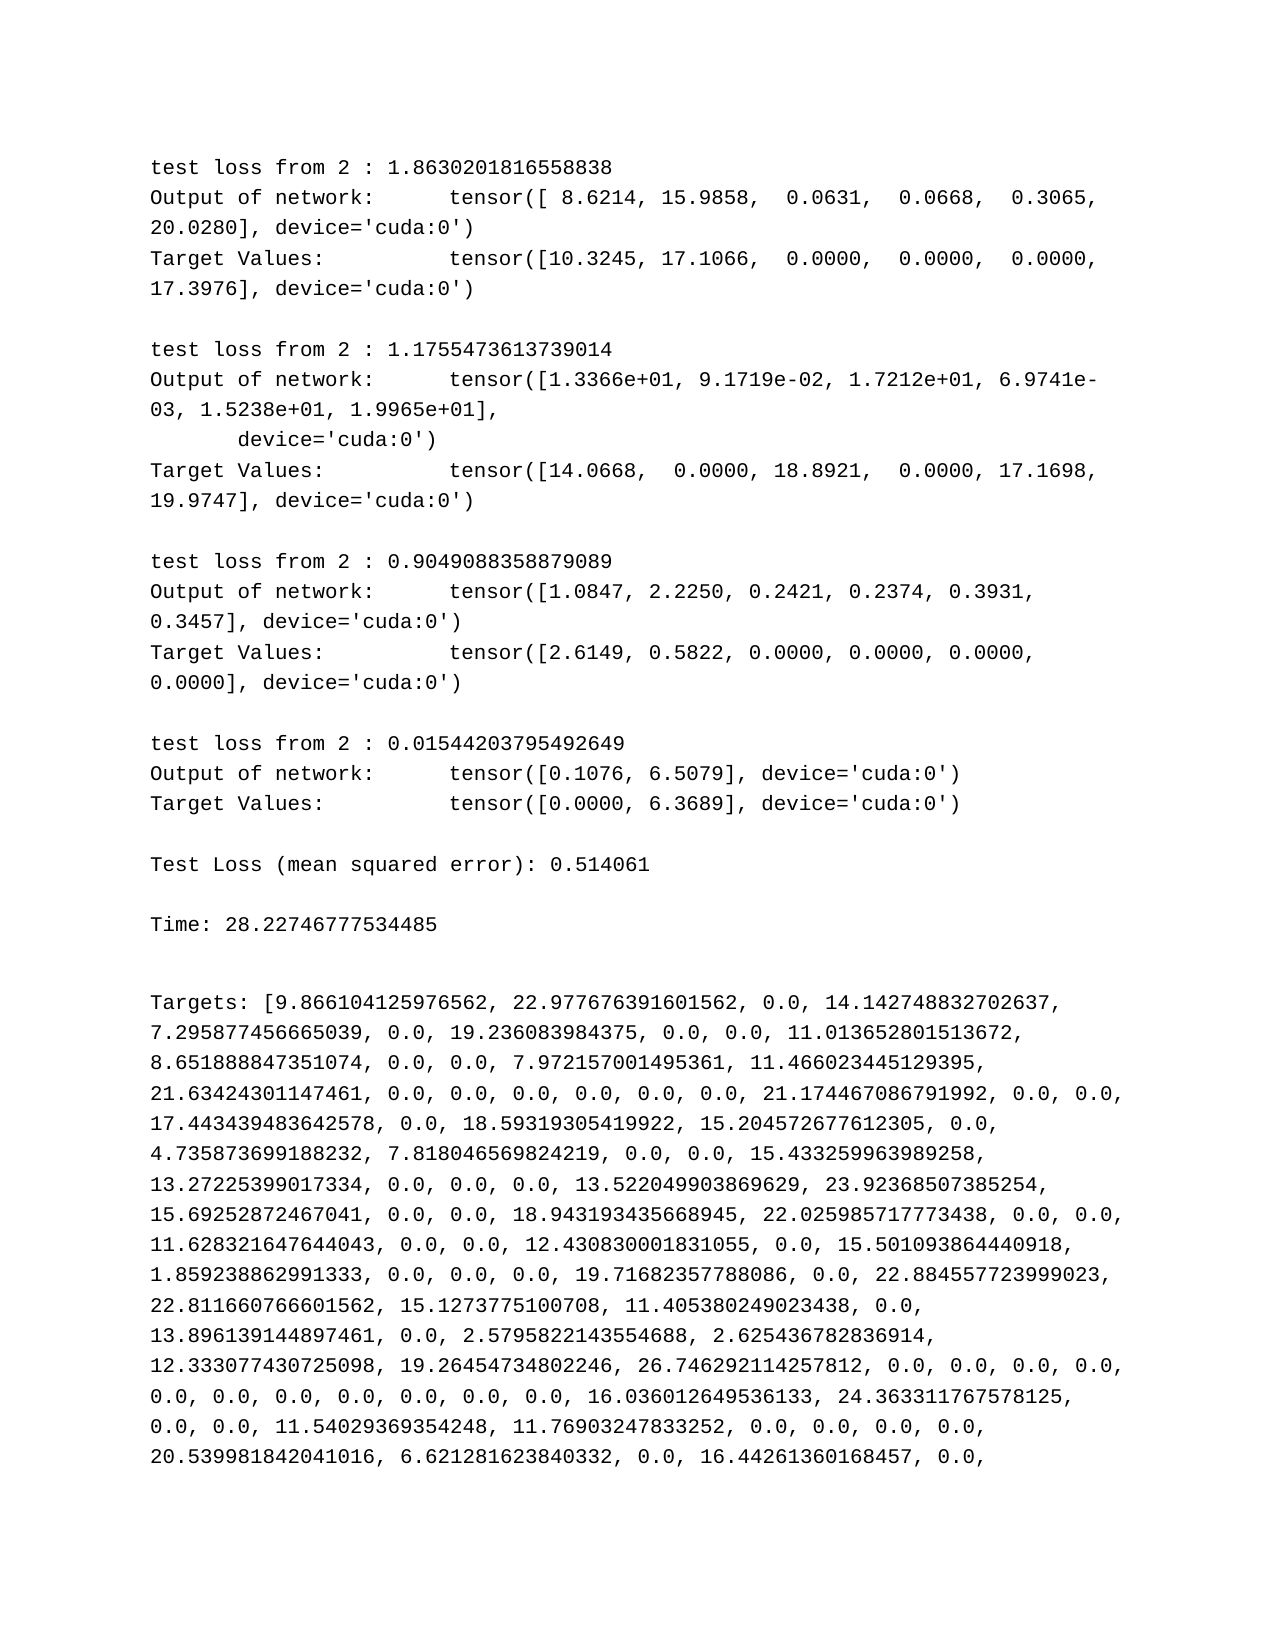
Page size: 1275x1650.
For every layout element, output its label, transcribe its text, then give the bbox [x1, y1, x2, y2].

text Output of network: tensor([1.0847, 2.2250, 0.2421, 0.2374, 0.3931, 0.3457], device='cuda:0') [150, 574, 1125, 635]
text Output of network: tensor([0.1076, 6.5079], device='cuda:0') [150, 756, 1125, 787]
text Output of network: tensor([ 8.6214, 15.9858, 0.0631, 0.0668, 0.3065, 20.0280], device='cuda:0') [150, 180, 1125, 241]
text Time: 28.22746777534485 [150, 908, 1125, 938]
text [150, 985, 1125, 1470]
text Output of network: tensor([1.3366e+01, 9.1719e-02, 1.7212e+01, 6.9741e-03, 1.5238e+01, 1.9965e+01], [150, 362, 1125, 423]
text test loss from 2 : 1.8630201816558838 [150, 150, 1125, 180]
text Target Values: tensor([14.0668, 0.0000, 18.8921, 0.0000, 17.1698, 19.9747], device='cuda:0') [150, 453, 1125, 514]
text Target Values: tensor([10.3245, 17.1066, 0.0000, 0.0000, 0.0000, 17.3976], device='cuda:0') [150, 241, 1125, 302]
text test loss from 2 : 0.01544203795492649 [150, 726, 1125, 756]
text test loss from 2 : 1.1755473613739014 [150, 332, 1125, 362]
text test loss from 2 : 0.9049088358879089 [150, 544, 1125, 574]
text device='cuda:0') [150, 423, 1125, 453]
text Test Loss (mean squared error): 0.514061 [150, 847, 1125, 877]
text Target Values: tensor([2.6149, 0.5822, 0.0000, 0.0000, 0.0000, 0.0000], device='cuda:0') [150, 635, 1125, 696]
text Target Values: tensor([0.0000, 6.3689], device='cuda:0') [150, 787, 1125, 817]
